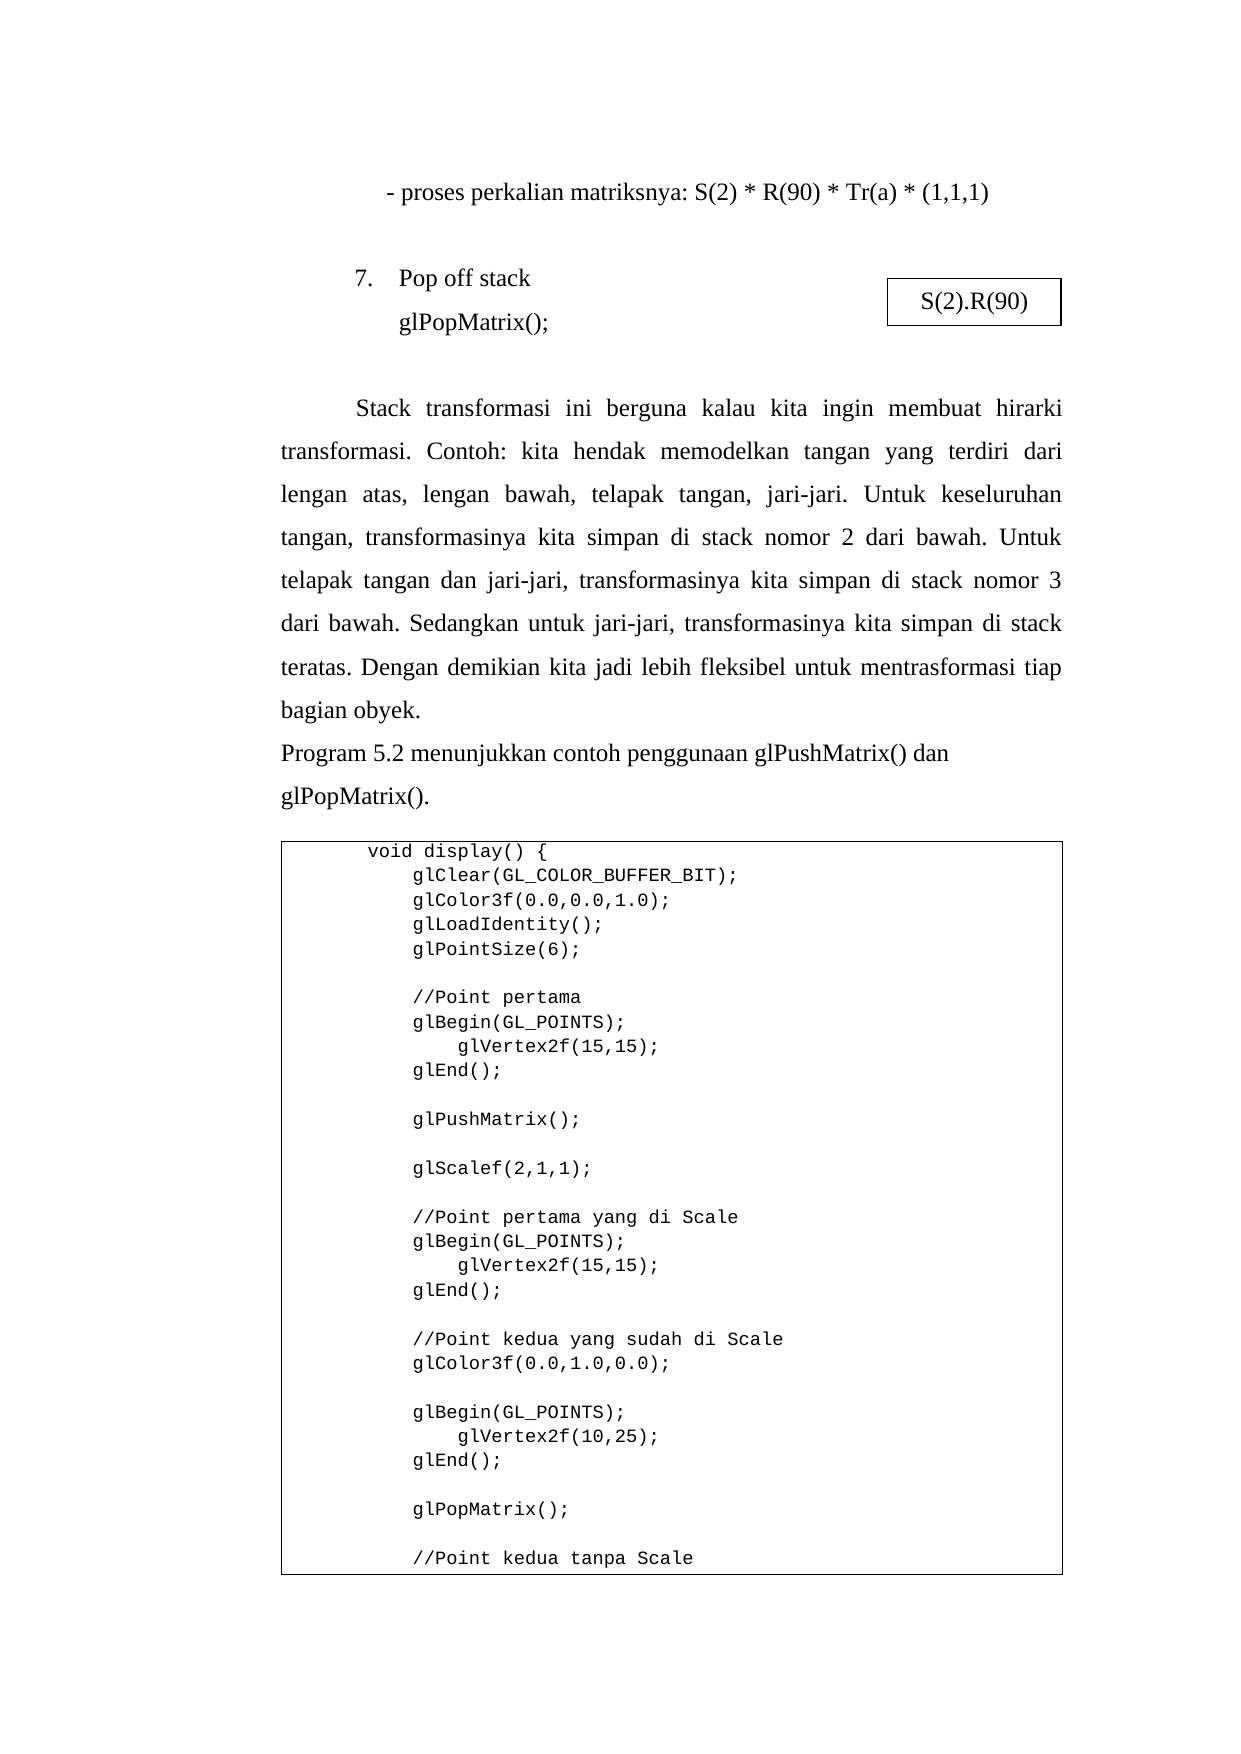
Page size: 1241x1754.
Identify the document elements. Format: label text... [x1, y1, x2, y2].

list Stack transformasi ini berguna kalau kita ingin membuat hirarki transformasi. Contoh: kita hendak memodelkan tangan yang terdiri dari lengan atas, lengan bawah, telapak tangan, jari-jari. Untuk keseluruhan tangan, transformasinya kita simpan di stack nomor 2 dari bawah. Untuk telapak tangan dan jari-jari, transformasinya kita simpan di stack nomor 3 dari bawah. Sedangkan untuk jari-jari, transformasinya kita simpan di stack teratas. Dengan demikian kita jadi lebih fleksibel untuk mentrasformasi tiap bagian obyek. [281, 393, 1063, 723]
list - proses perkalian matriksnya: S(2) * R(90) * Tr(a) * (1,1,1) [386, 177, 1063, 206]
list Program 5.2 menunjukkan contoh penggunaan glPushMatrix() dan glPopMatrix(). [281, 738, 1063, 810]
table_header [282, 842, 1062, 1574]
list Pop off stack [354, 263, 1063, 292]
list glPopMatrix(); [331, 307, 1063, 335]
